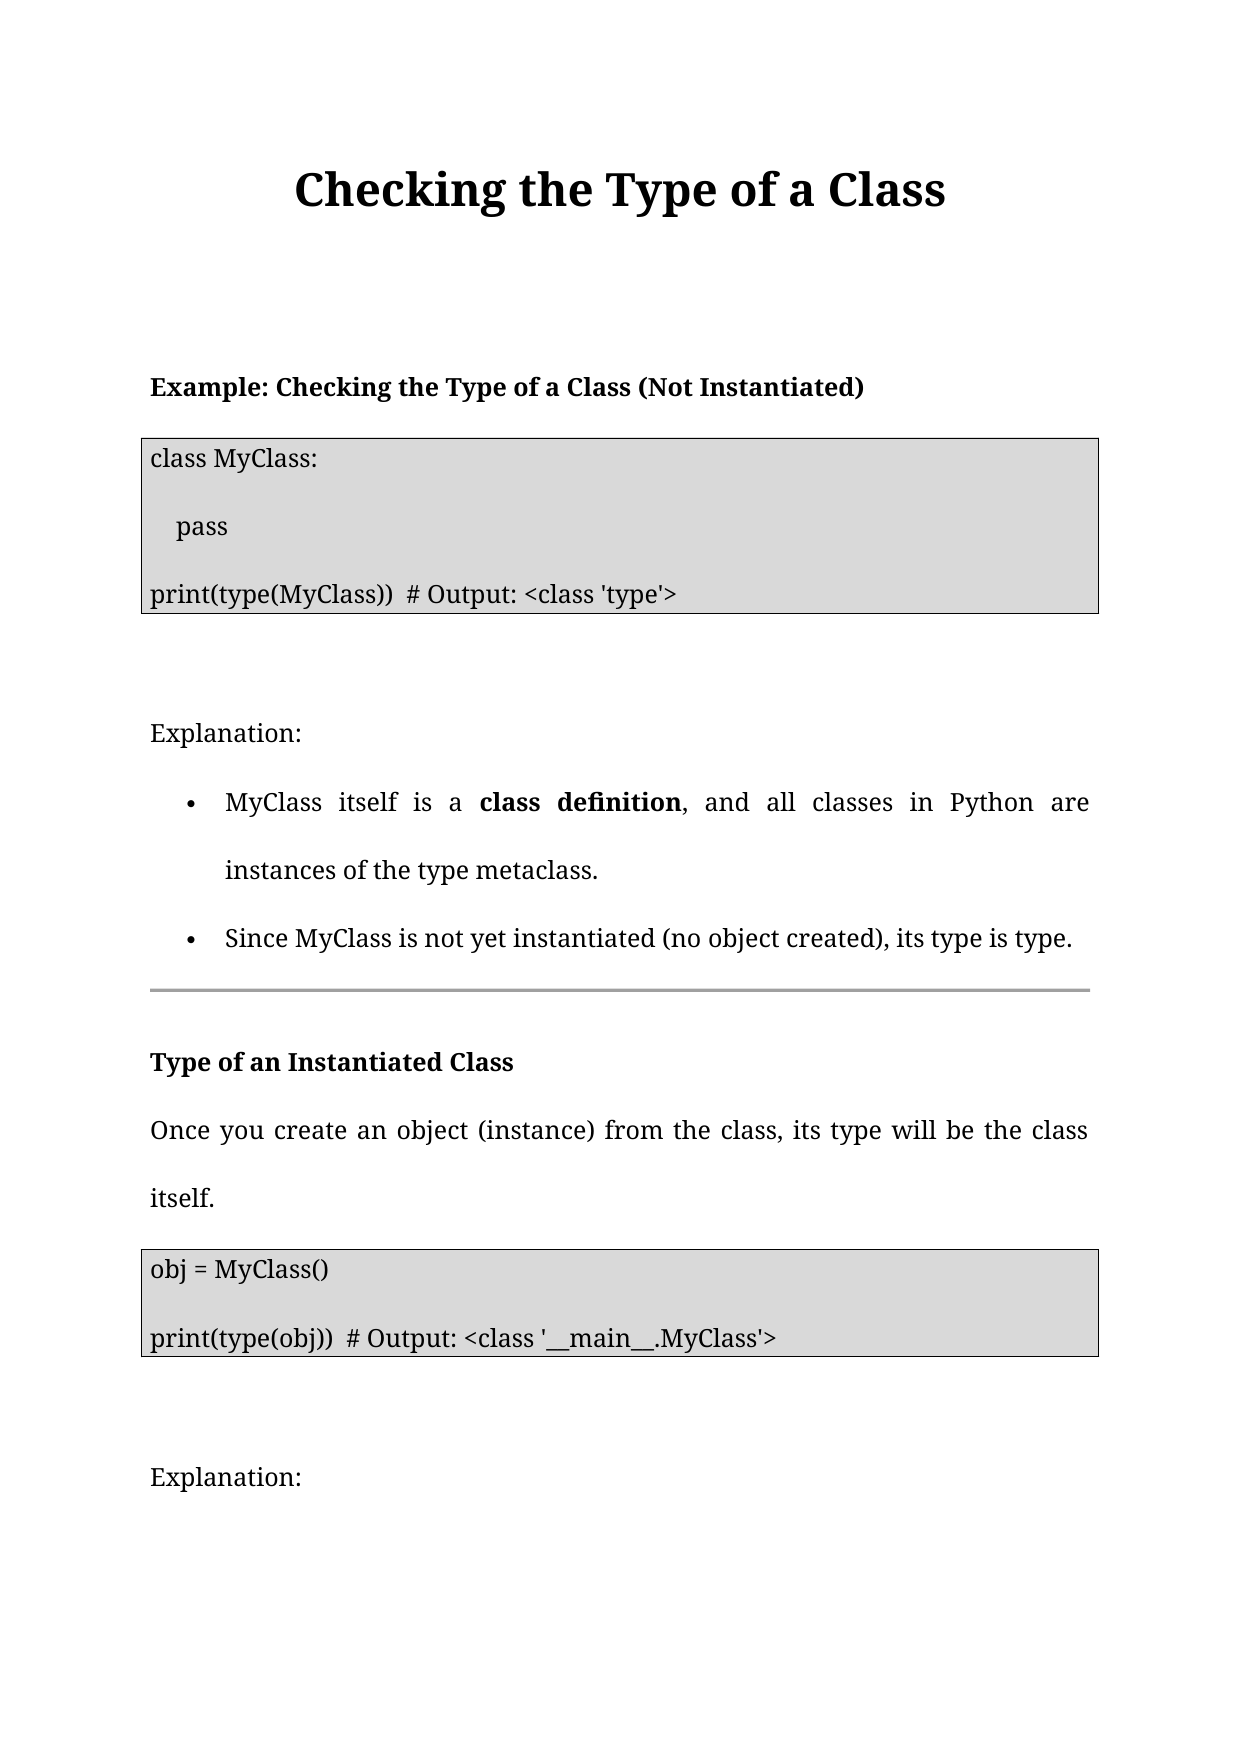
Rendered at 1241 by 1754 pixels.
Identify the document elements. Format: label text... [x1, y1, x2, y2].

list MyClass itself is a class definition, and all classes in Python are instances of the type metaclass. [187, 784, 1090, 886]
text print(type(MyClass)) # Output: <class 'type'> [142, 574, 1098, 613]
text Once you create an object (instance) from the class, its type will be the class itself. [150, 1113, 1090, 1215]
text Example: Checking the Type of a Class (Not Instantiated) [150, 369, 1090, 403]
text Explanation: [150, 1460, 1090, 1494]
text class MyClass: [142, 439, 1098, 474]
text Explanation: [150, 716, 1090, 750]
text obj = MyClass() [142, 1250, 1098, 1286]
text pass [142, 506, 1098, 543]
text print(type(obj)) # Output: <class '__main__.MyClass'> [142, 1317, 1098, 1356]
list Since MyClass is not yet instantiated (no object created), its type is type. [187, 921, 1090, 954]
text Checking the Type of a Class [150, 158, 1090, 220]
text Type of an Instantiated Class [150, 1045, 1090, 1079]
